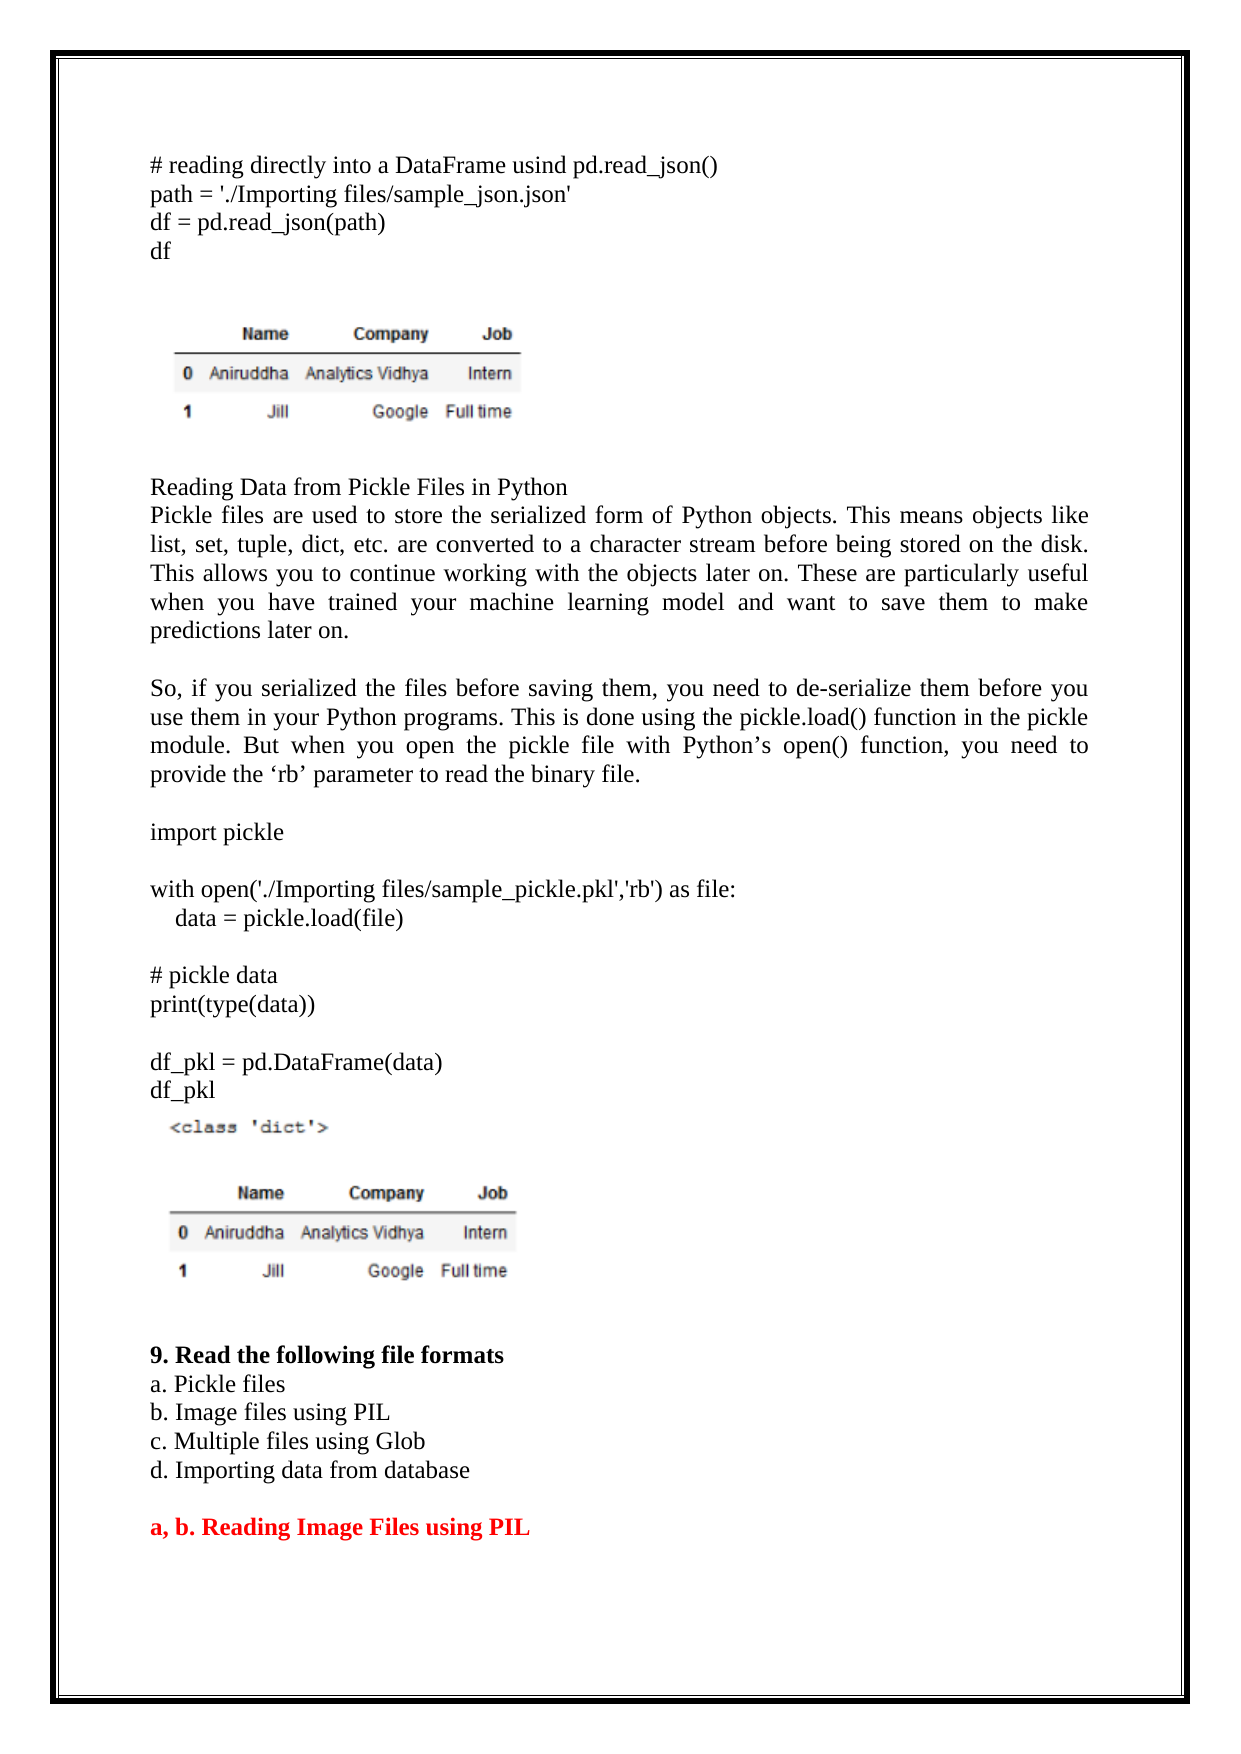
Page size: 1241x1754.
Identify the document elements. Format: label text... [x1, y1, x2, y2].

text df_pkl [150, 1075, 1090, 1104]
picture [150, 293, 555, 472]
text d. Importing data from database [150, 1455, 1090, 1484]
text Reading Data from Pickle Files in Python [150, 472, 1090, 500]
text So, if you serialized the files before saving them, you need to de-serialize them before you use them in your Python programs. This is done using the pickle.load() function in the pickle module. But when you open the pickle file with Python’s open() function, you need to provide the ‘rb’ parameter to read the binary file. [150, 673, 1090, 788]
text data = pickle.load(file) [150, 903, 1090, 932]
text with open('./Importing files/sample_pickle.pkl','rb') as file: [150, 874, 1090, 903]
text import pickle [150, 817, 1090, 845]
text b. Image files using PIL [150, 1397, 1090, 1426]
text Pickle files are used to store the serialized form of Python objects. This means objects like list, set, tuple, dict, etc. are converted to a character stream before being stored on the disk. This allows you to continue working with the objects later on. These are particularly useful when you have trained your machine learning model and want to save them to make predictions later on. [150, 500, 1090, 644]
text df [150, 236, 1090, 265]
text df_pkl = pd.DataFrame(data) [150, 1047, 1090, 1075]
text a, b. Reading Image Files using PIL [150, 1512, 1090, 1541]
text # reading directly into a DataFrame usind pd.read_json() [150, 150, 1090, 179]
text df = pd.read_json(path) [150, 207, 1090, 236]
text # pickle data [150, 960, 1090, 989]
text path = './Importing files/sample_json.json' [150, 179, 1090, 207]
picture [150, 1104, 536, 1312]
text a. Pickle files [150, 1369, 1090, 1397]
text 9. Read the following file formats [150, 1340, 1090, 1369]
text print(type(data)) [150, 989, 1090, 1018]
text c. Multiple files using Glob [150, 1426, 1090, 1455]
